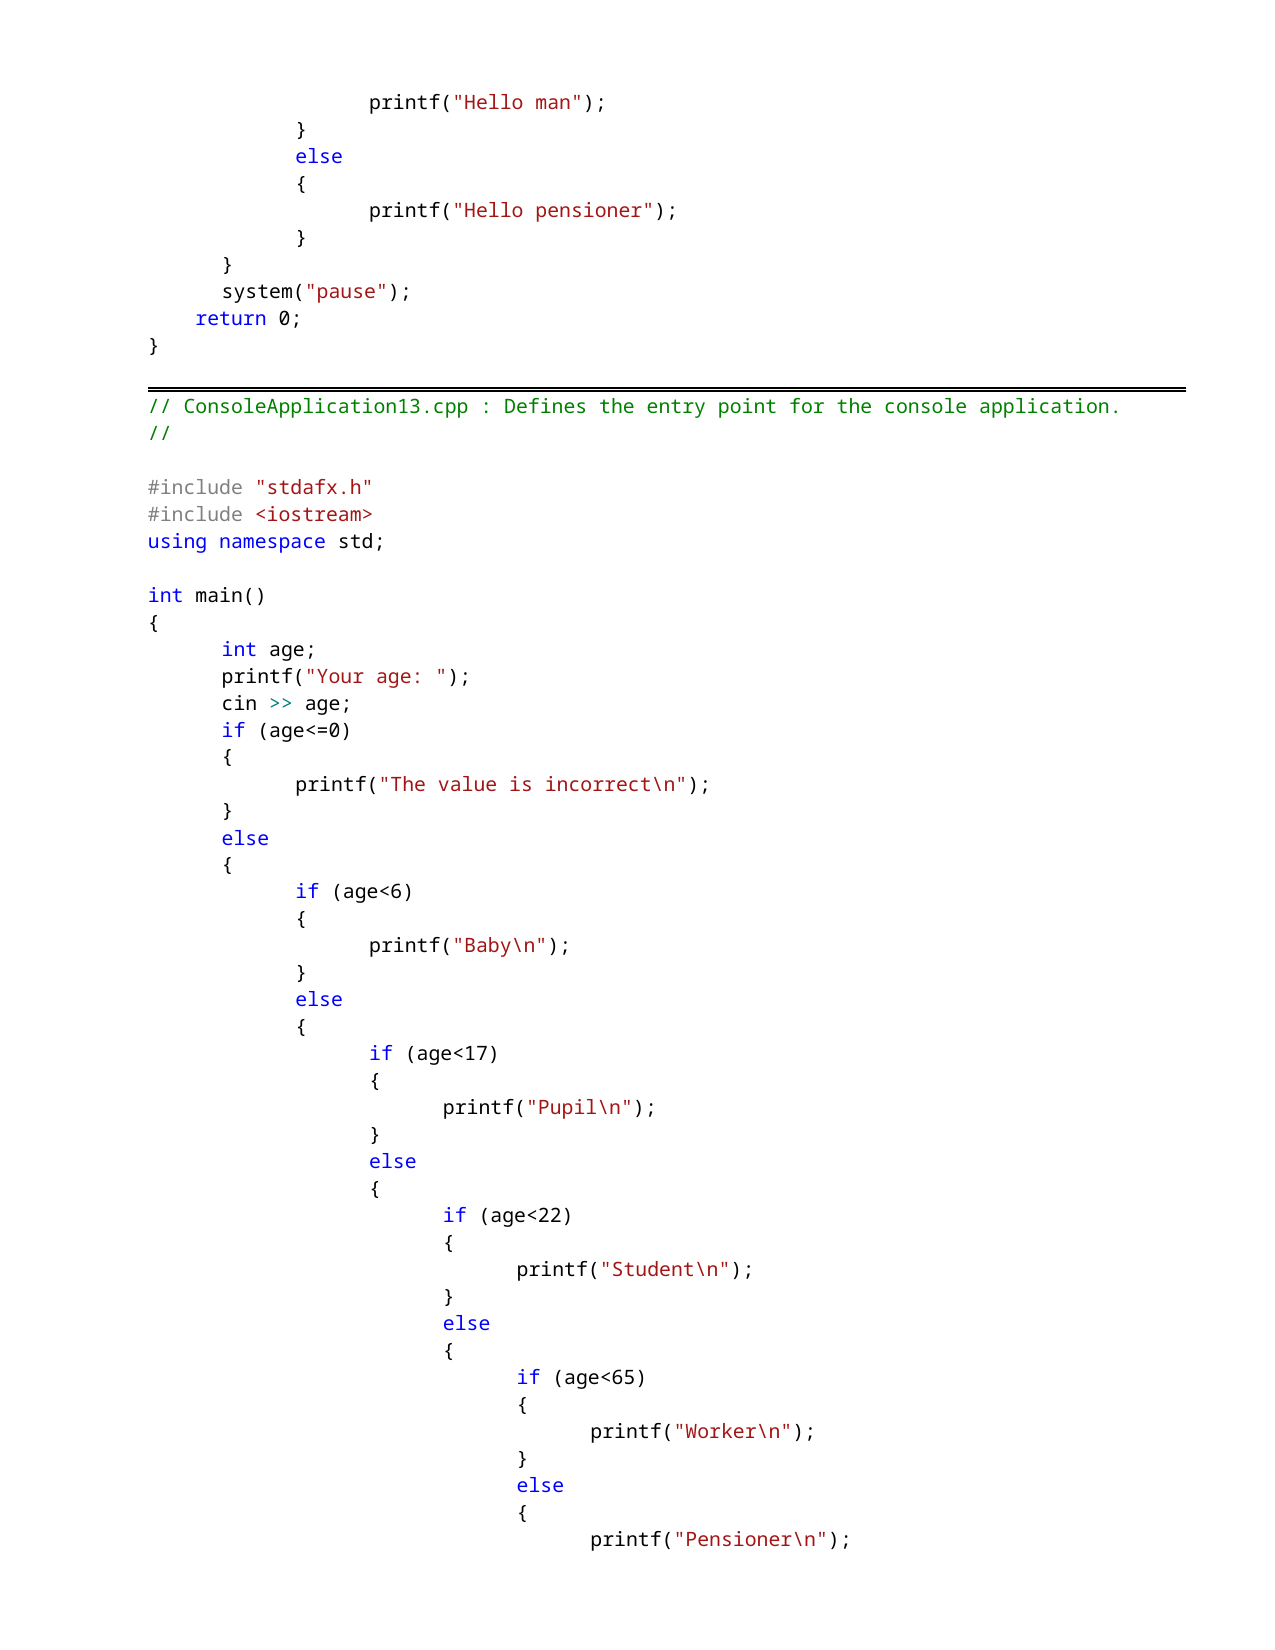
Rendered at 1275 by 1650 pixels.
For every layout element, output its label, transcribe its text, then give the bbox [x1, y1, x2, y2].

text } [148, 1444, 1186, 1471]
text { [148, 851, 1186, 878]
text return 0; [148, 304, 1186, 331]
text { [148, 1174, 1186, 1201]
text cin >> age; [148, 689, 1186, 716]
text } [148, 116, 1186, 142]
text // ConsoleApplication13.cpp : Defines the entry point for the console application. [148, 392, 1186, 419]
text } [148, 959, 1186, 986]
text printf("Hello man"); [148, 88, 1186, 116]
text { [148, 608, 1186, 635]
text { [148, 1067, 1186, 1093]
text printf("Your age: "); [148, 662, 1186, 689]
text if (age<17) [148, 1039, 1186, 1067]
text if (age<65) [148, 1363, 1186, 1390]
text } [148, 331, 1186, 358]
text printf("Pensioner\n"); [148, 1525, 1186, 1552]
text { [148, 1498, 1186, 1525]
text else [148, 1147, 1186, 1174]
text else [148, 824, 1186, 851]
text else [148, 1471, 1186, 1498]
text { [148, 1390, 1186, 1417]
text { [148, 169, 1186, 196]
text // [148, 419, 1186, 446]
text { [148, 905, 1186, 932]
text else [148, 986, 1186, 1013]
text if (age<6) [148, 878, 1186, 905]
text #include <iostream> [148, 500, 1186, 527]
text { [148, 743, 1186, 770]
text printf("Hello pensioner"); [148, 196, 1186, 223]
text } [148, 223, 1186, 250]
text if (age<=0) [148, 716, 1186, 743]
text } [148, 1282, 1186, 1309]
text int age; [148, 635, 1186, 662]
text } [148, 250, 1186, 277]
text printf("Pupil\n"); [148, 1093, 1186, 1121]
text } [148, 797, 1186, 824]
text using namespace std; [148, 527, 1186, 554]
text { [148, 1336, 1186, 1363]
text if (age<22) [148, 1201, 1186, 1228]
text else [148, 142, 1186, 169]
text { [148, 1013, 1186, 1039]
text { [148, 1228, 1186, 1255]
text #include "stdafx.h" [148, 473, 1186, 500]
text printf("Student\n"); [148, 1255, 1186, 1282]
text system("pause"); [148, 277, 1186, 304]
text printf("The value is incorrect\n"); [148, 770, 1186, 797]
text printf("Worker\n"); [148, 1417, 1186, 1444]
text int main() [148, 581, 1186, 608]
text else [148, 1309, 1186, 1336]
text printf("Baby\n"); [148, 932, 1186, 959]
text } [148, 1121, 1186, 1147]
